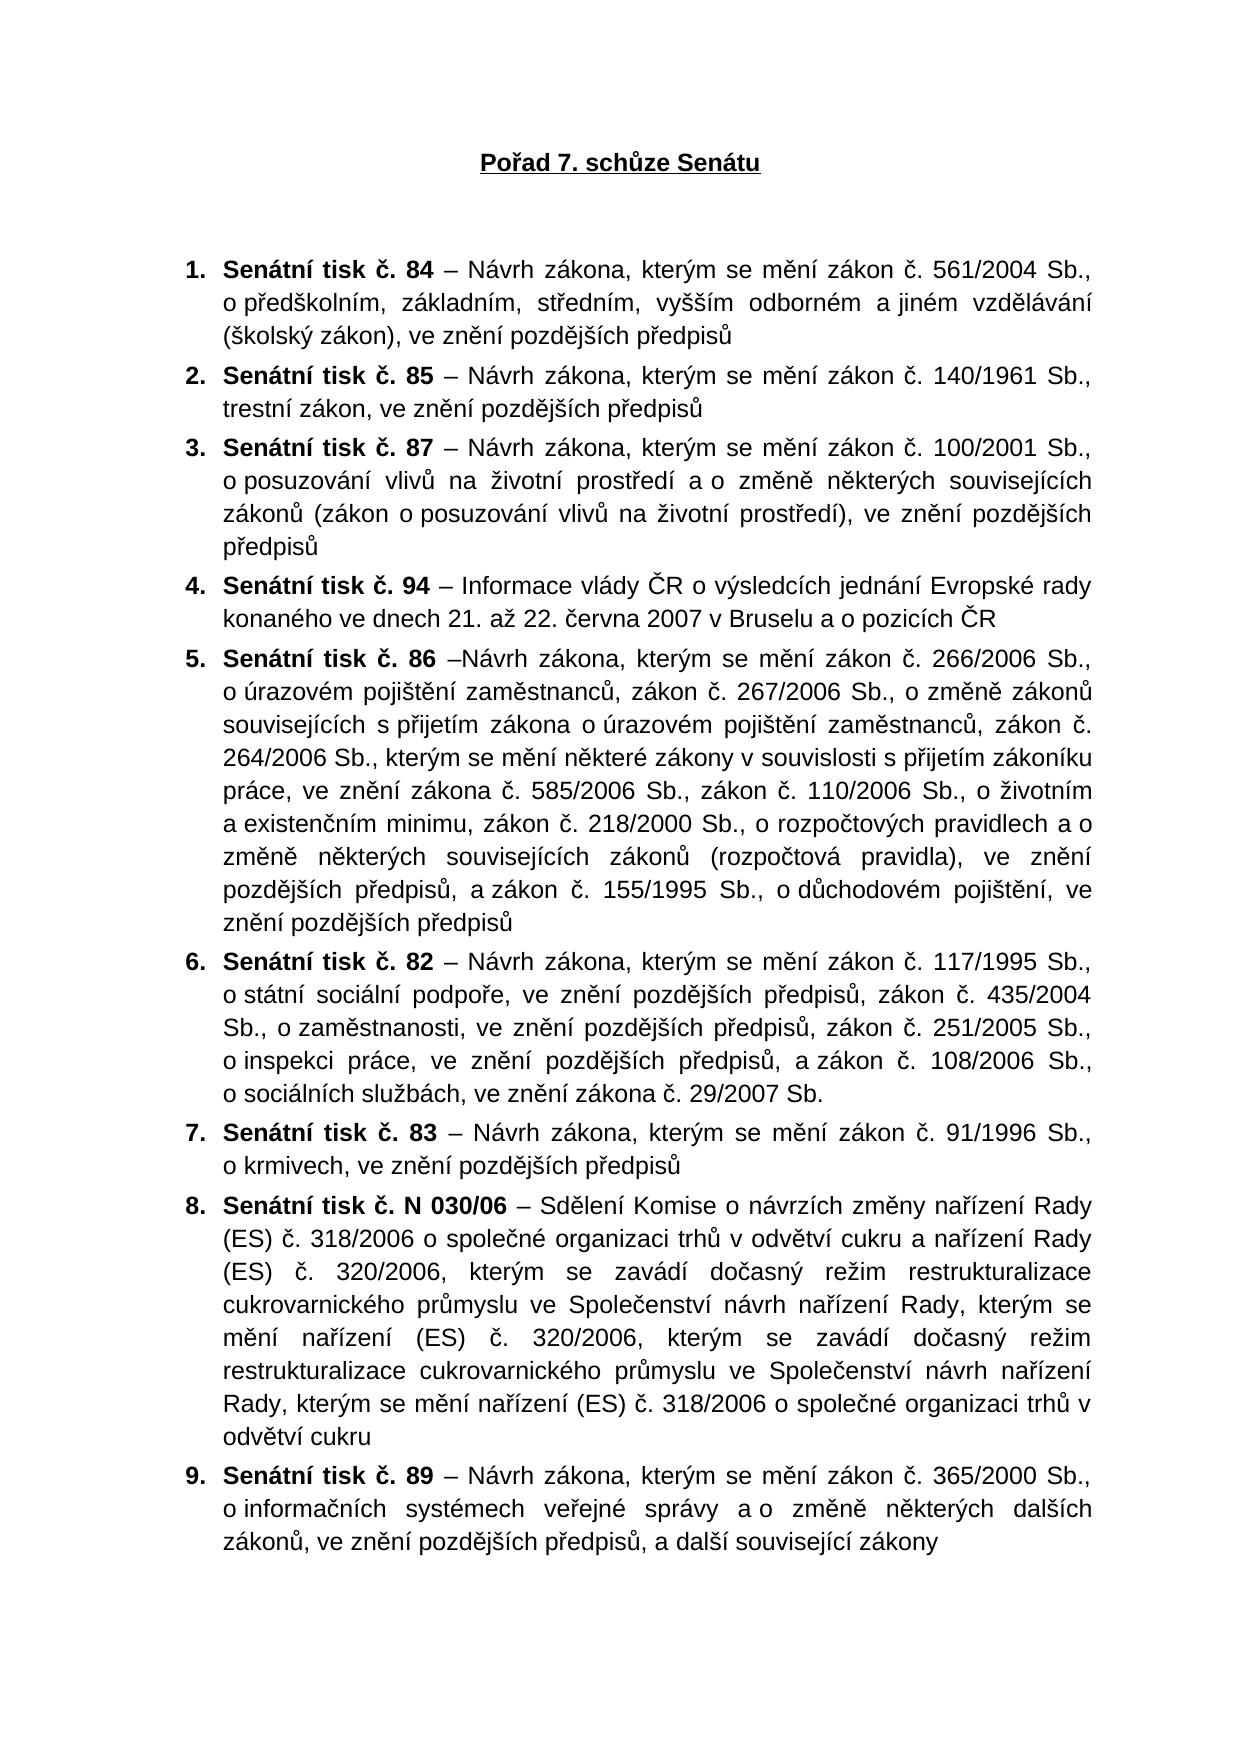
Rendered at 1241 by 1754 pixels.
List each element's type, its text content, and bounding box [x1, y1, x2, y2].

list Senátní tisk č. 82 – Návrh zákona, kterým se mění zákon č. 117/1995 Sb., o státní sociální podpoře, ve znění pozdějších předpisů, zákon č. 435/2004 Sb., o zaměstnanosti, ve znění pozdějších předpisů, zákon č. 251/2005 Sb., o inspekci práce, ve znění pozdějších předpisů, a zákon č. 108/2006 Sb., o sociálních službách, ve znění zákona č. 29/2007 Sb. [185, 947, 1093, 1108]
list Senátní tisk č. 86 –Návrh zákona, kterým se mění zákon č. 266/2006 Sb., o úrazovém pojištění zaměstnanců, zákon č. 267/2006 Sb., o změně zákonů souvisejících s přijetím zákona o úrazovém pojištění zaměstnanců, zákon č. 264/2006 Sb., kterým se mění některé zákony v souvislosti s přijetím zákoníku práce, ve znění zákona č. 585/2006 Sb., zákon č. 110/2006 Sb., o životním a existenčním minimu, zákon č. 218/2000 Sb., o rozpočtových pravidlech a o změně některých souvisejících zákonů (rozpočtová pravidla), ve znění pozdějších předpisů, a zákon č. 155/1995 Sb., o důchodovém pojištění, ve znění pozdějších předpisů [185, 643, 1093, 936]
list Senátní tisk č. 89 – Návrh zákona, kterým se mění zákon č. 365/2000 Sb., o informačních systémech veřejné správy a o změně některých dalších zákonů, ve znění pozdějších předpisů, a další související zákony [185, 1461, 1093, 1556]
list Senátní tisk č. 85 – Návrh zákona, kterým se mění zákon č. 140/1961 Sb., trestní zákon, ve znění pozdějších předpisů [185, 361, 1093, 422]
list Senátní tisk č. N 030/06 – Sdělení Komise o návrzích změny nařízení Rady (ES) č. 318/2006 o společné organizaci trhů v odvětví cukru a nařízení Rady (ES) č. 320/2006, kterým se zavádí dočasný režim restrukturalizace cukrovarnického průmyslu ve Společenství návrh nařízení Rady, kterým se mění nařízení (ES) č. 320/2006, kterým se zavádí dočasný režim restrukturalizace cukrovarnického průmyslu ve Společenství návrh nařízení Rady, kterým se mění nařízení (ES) č. 318/2006 o společné organizaci trhů v odvětví cukru [185, 1191, 1093, 1451]
list Senátní tisk č. 94 – Informace vlády ČR o výsledcích jednání Evropské rady konaného ve dnech 21. až 22. června 2007 v Bruselu a o pozicích ČR [185, 571, 1093, 633]
list Senátní tisk č. 87 – Návrh zákona, kterým se mění zákon č. 100/2001 Sb., o posuzování vlivů na životní prostředí a o změně některých souvisejících zákonů (zákon o posuzování vlivů na životní prostředí), ve znění pozdějších předpisů [185, 433, 1093, 561]
text Pořad 7. schůze Senátu [148, 148, 1093, 176]
list Senátní tisk č. 84 – Návrh zákona, kterým se mění zákon č. 561/2004 Sb., o předškolním, základním, středním, vyšším odborném a jiném vzdělávání (školský zákon), ve znění pozdějších předpisů [185, 255, 1093, 350]
list Senátní tisk č. 83 – Návrh zákona, kterým se mění zákon č. 91/1996 Sb., o krmivech, ve znění pozdějších předpisů [185, 1118, 1093, 1180]
